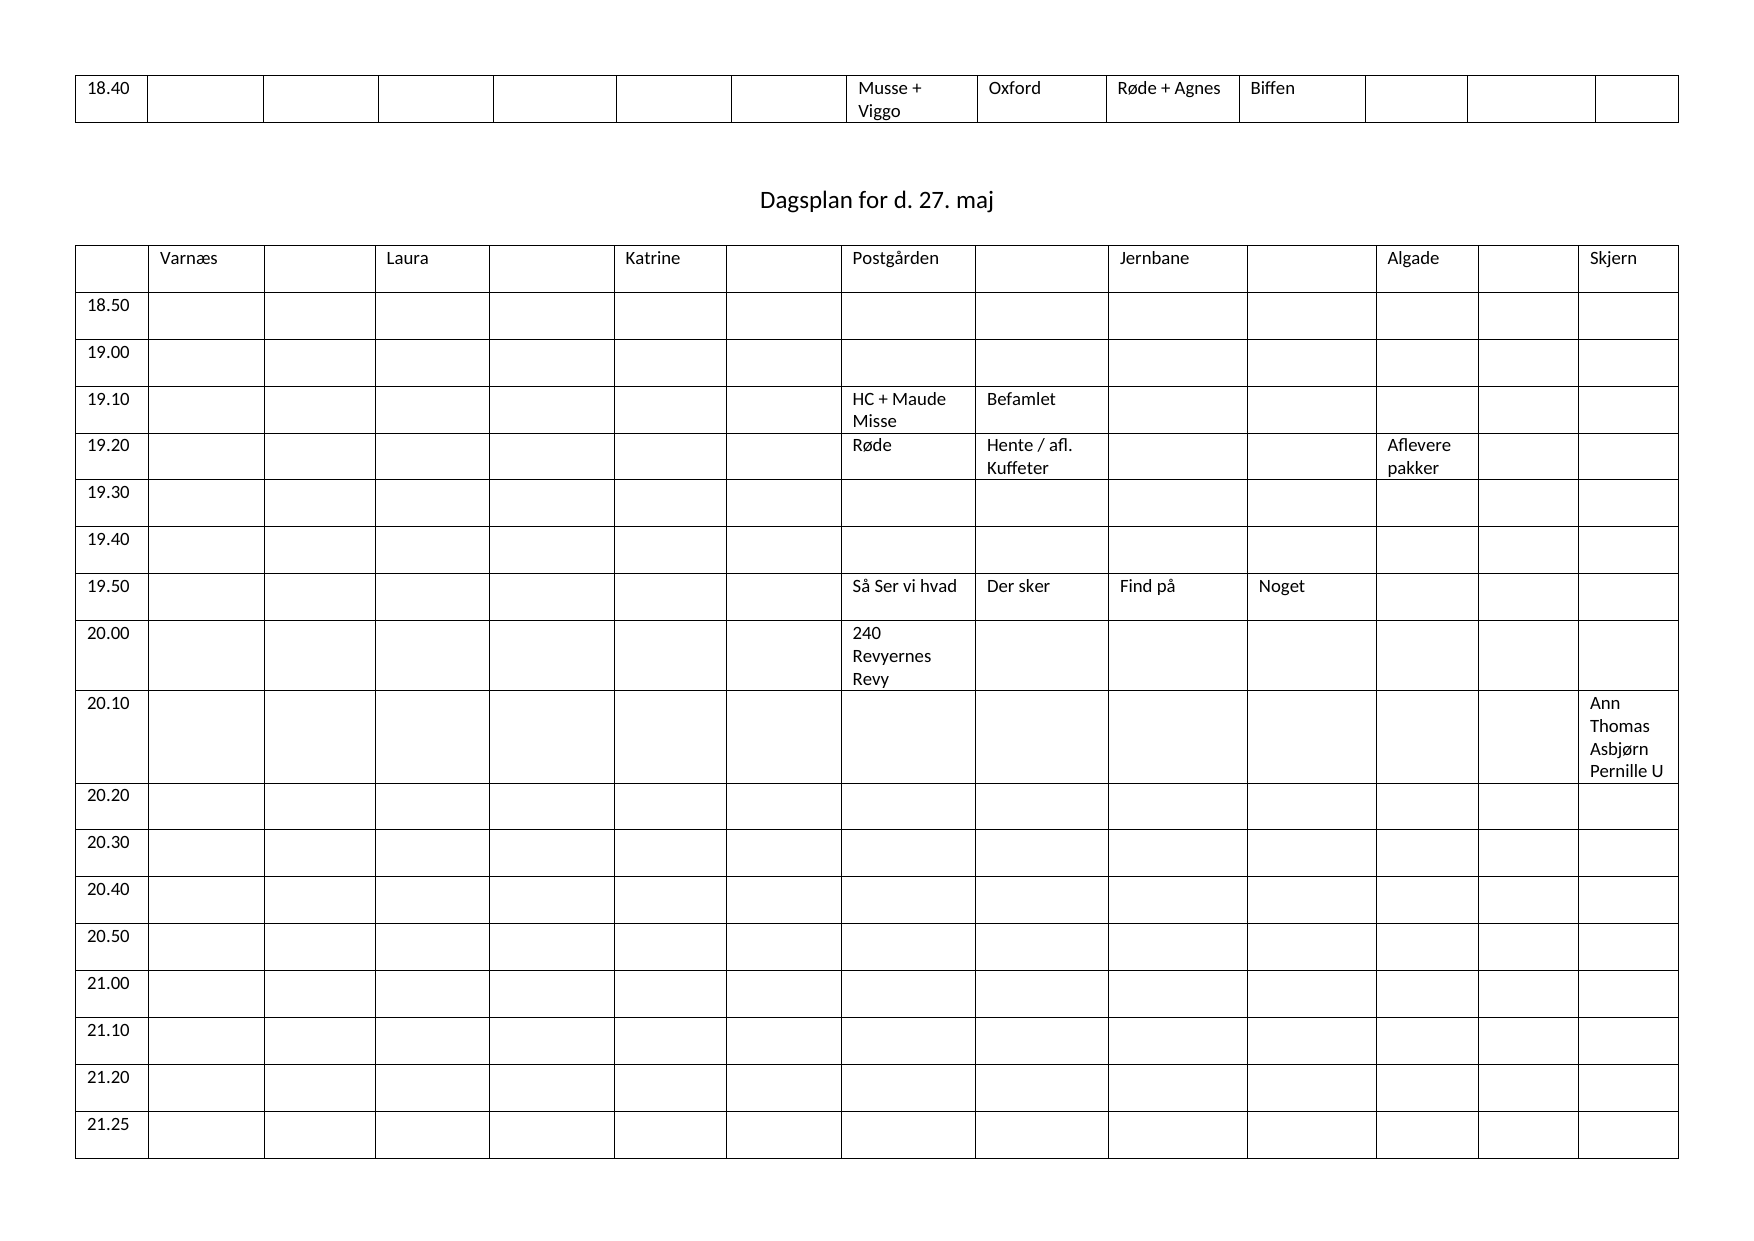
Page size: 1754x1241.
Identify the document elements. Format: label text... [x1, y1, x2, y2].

table_cell 19.20 [76, 434, 148, 479]
table_cell [1248, 924, 1376, 970]
table_cell [1109, 527, 1247, 573]
table_header Laura [376, 246, 489, 292]
table_cell [1109, 387, 1247, 432]
table_cell [842, 1018, 975, 1064]
table_cell [1596, 76, 1678, 122]
table_cell 20.50 [76, 924, 148, 970]
table_cell [1377, 1018, 1478, 1064]
table_cell [1109, 480, 1247, 526]
table_cell [976, 340, 1108, 386]
table_cell [494, 76, 616, 122]
table_cell [1479, 1112, 1578, 1157]
table_cell [149, 971, 264, 1017]
table_cell [149, 293, 264, 339]
table_cell [490, 387, 614, 432]
text Dagsplan for d. 27. maj [75, 184, 1679, 214]
table_cell Musse + Viggo [847, 76, 977, 122]
table_cell [727, 784, 841, 829]
table_cell [1579, 574, 1678, 620]
table_cell [379, 76, 493, 122]
table_cell [1109, 971, 1247, 1017]
table_cell [376, 574, 489, 620]
table_cell [1468, 76, 1595, 122]
table_cell [1479, 340, 1578, 386]
table_cell 19.30 [76, 480, 148, 526]
table_cell [376, 1018, 489, 1064]
table_cell 240 Revyernes Revy [842, 621, 975, 690]
table_cell [490, 527, 614, 573]
table_cell [376, 293, 489, 339]
table_cell [149, 340, 264, 386]
table_cell [1479, 830, 1578, 876]
table_cell [1579, 1112, 1678, 1157]
table_cell [727, 924, 841, 970]
table_cell [490, 830, 614, 876]
table_cell [490, 691, 614, 782]
table_header Varnæs [149, 246, 264, 292]
table_cell [490, 574, 614, 620]
table_cell Find på [1109, 574, 1247, 620]
table_cell [842, 784, 975, 829]
table_cell [976, 1018, 1108, 1064]
table_cell HC + Maude Misse [842, 387, 975, 432]
table_cell [1377, 621, 1478, 690]
table_cell [842, 830, 975, 876]
table_cell Befamlet [976, 387, 1108, 432]
table_cell [265, 387, 375, 432]
table_cell [1248, 434, 1376, 479]
table_cell [1377, 387, 1478, 432]
table_cell [976, 1065, 1108, 1111]
table_cell [376, 924, 489, 970]
table_cell 20.00 [76, 621, 148, 690]
table_cell [1479, 971, 1578, 1017]
table_cell Røde [842, 434, 975, 479]
table_cell [1248, 830, 1376, 876]
table_cell [265, 1112, 375, 1157]
table_cell [727, 480, 841, 526]
table_cell [265, 1065, 375, 1111]
table_cell [149, 1018, 264, 1064]
table_cell [1579, 340, 1678, 386]
table_cell [490, 293, 614, 339]
table_cell [376, 434, 489, 479]
table_cell [148, 76, 263, 122]
table_header Algade [1377, 246, 1478, 292]
table_cell 21.00 [76, 971, 148, 1017]
table_cell [149, 784, 264, 829]
table_cell [727, 434, 841, 479]
table_cell [1479, 1018, 1578, 1064]
table_cell [976, 293, 1108, 339]
table_cell [727, 971, 841, 1017]
table_cell [376, 480, 489, 526]
table_cell [1377, 1112, 1478, 1157]
table_cell [1479, 480, 1578, 526]
table_cell [1579, 480, 1678, 526]
table_cell [1109, 1112, 1247, 1157]
table_cell [1109, 691, 1247, 782]
table_cell [1579, 924, 1678, 970]
table_cell 21.10 [76, 1018, 148, 1064]
table_header [76, 246, 148, 292]
table_cell [1248, 1065, 1376, 1111]
table_cell [1479, 621, 1578, 690]
table_cell 21.25 [76, 1112, 148, 1157]
table_cell [1479, 434, 1578, 479]
table_cell [727, 1065, 841, 1111]
table_cell [615, 574, 726, 620]
table_cell [149, 830, 264, 876]
table_cell [490, 480, 614, 526]
table_cell [149, 1112, 264, 1157]
table_cell [727, 387, 841, 432]
table_cell [1377, 924, 1478, 970]
table_cell Så Ser vi hvad [842, 574, 975, 620]
table_cell 20.40 [76, 877, 148, 923]
table_cell [376, 877, 489, 923]
table_cell [490, 1018, 614, 1064]
table_cell [615, 340, 726, 386]
table_cell [1479, 691, 1578, 782]
table_cell [1248, 877, 1376, 923]
table_cell [490, 877, 614, 923]
table_cell 19.00 [76, 340, 148, 386]
table_cell [615, 1112, 726, 1157]
table_cell [265, 621, 375, 690]
table_cell [1479, 293, 1578, 339]
table_cell [149, 387, 264, 432]
table_cell [376, 340, 489, 386]
table_cell [727, 527, 841, 573]
table_cell [976, 924, 1108, 970]
table_cell [842, 877, 975, 923]
table_cell Røde + Agnes [1107, 76, 1239, 122]
table_cell [732, 76, 846, 122]
table_cell [615, 434, 726, 479]
table_cell [1377, 877, 1478, 923]
table_cell [1479, 527, 1578, 573]
table_cell [1479, 924, 1578, 970]
table_cell [265, 830, 375, 876]
table_header [1479, 246, 1578, 292]
table_cell Noget [1248, 574, 1376, 620]
table_cell [976, 527, 1108, 573]
table_cell [1579, 877, 1678, 923]
table_cell [490, 434, 614, 479]
table_cell Ann Thomas Asbjørn Pernille U [1579, 691, 1678, 782]
table_cell [1109, 830, 1247, 876]
table_cell [615, 527, 726, 573]
table_cell [1579, 621, 1678, 690]
table_cell [265, 691, 375, 782]
table_cell [727, 1018, 841, 1064]
table_cell [490, 1065, 614, 1111]
table_cell Biffen [1240, 76, 1365, 122]
table_cell [1109, 434, 1247, 479]
table_cell [1579, 527, 1678, 573]
table_cell [490, 1112, 614, 1157]
table_cell [727, 830, 841, 876]
table_cell [265, 784, 375, 829]
table_cell [617, 76, 731, 122]
table_cell [376, 784, 489, 829]
table_cell [1248, 784, 1376, 829]
table_cell [490, 621, 614, 690]
table_cell [727, 1112, 841, 1157]
table_cell [1377, 784, 1478, 829]
table_cell [376, 387, 489, 432]
table_cell [376, 1065, 489, 1111]
table_cell [1377, 574, 1478, 620]
table_cell [1479, 784, 1578, 829]
table_cell [1248, 1018, 1376, 1064]
table_cell 20.30 [76, 830, 148, 876]
table_cell [149, 691, 264, 782]
table_cell [1109, 340, 1247, 386]
table_cell [1579, 387, 1678, 432]
table_cell [149, 527, 264, 573]
table_cell [842, 971, 975, 1017]
table_cell [976, 971, 1108, 1017]
table_cell [265, 434, 375, 479]
table_cell [1248, 1112, 1376, 1157]
table_cell [1248, 340, 1376, 386]
table_cell [1377, 527, 1478, 573]
table_cell [1109, 924, 1247, 970]
table_cell [265, 1018, 375, 1064]
table_cell [615, 784, 726, 829]
table_cell [1248, 971, 1376, 1017]
table_cell [1377, 480, 1478, 526]
table_cell [1579, 434, 1678, 479]
table_cell [265, 293, 375, 339]
table_cell [149, 434, 264, 479]
table_cell [842, 924, 975, 970]
table_cell [1479, 1065, 1578, 1111]
table_cell 18.40 [76, 76, 147, 122]
table_cell [976, 784, 1108, 829]
table_cell [264, 76, 378, 122]
table_cell [149, 924, 264, 970]
table_cell [615, 691, 726, 782]
table_cell [976, 877, 1108, 923]
table_cell [842, 1065, 975, 1111]
table_cell [1248, 691, 1376, 782]
table_cell [149, 1065, 264, 1111]
table_cell [1248, 293, 1376, 339]
table_header [490, 246, 614, 292]
table_cell [1109, 1018, 1247, 1064]
table_cell 19.50 [76, 574, 148, 620]
table_cell [1579, 1065, 1678, 1111]
table_cell [1248, 621, 1376, 690]
table_cell [149, 480, 264, 526]
table_cell [376, 971, 489, 1017]
table_header Katrine [615, 246, 726, 292]
table_cell [490, 340, 614, 386]
table_cell 21.20 [76, 1065, 148, 1111]
table_cell 19.40 [76, 527, 148, 573]
table_cell [1579, 784, 1678, 829]
table_cell [727, 691, 841, 782]
table_cell [727, 293, 841, 339]
table_cell [615, 621, 726, 690]
table_cell [1109, 784, 1247, 829]
table_cell [615, 293, 726, 339]
table_cell [376, 830, 489, 876]
table_cell [842, 1112, 975, 1157]
table_cell [615, 924, 726, 970]
table_cell Der sker [976, 574, 1108, 620]
table_cell [976, 691, 1108, 782]
table_cell [490, 971, 614, 1017]
table_cell [1377, 971, 1478, 1017]
table_cell [615, 877, 726, 923]
table_cell [1248, 387, 1376, 432]
table_cell [727, 574, 841, 620]
table_cell [727, 340, 841, 386]
table_cell [265, 924, 375, 970]
table_cell Aflevere pakker [1377, 434, 1478, 479]
table_cell [376, 1112, 489, 1157]
table_header [1248, 246, 1376, 292]
table_cell [149, 877, 264, 923]
table_cell [1109, 621, 1247, 690]
table_cell [490, 924, 614, 970]
table_cell [727, 877, 841, 923]
table_cell [1248, 480, 1376, 526]
table_cell [976, 1112, 1108, 1157]
table_cell [265, 340, 375, 386]
table_cell [1377, 691, 1478, 782]
table_cell [727, 621, 841, 690]
table_cell Hente / afl. Kuffeter [976, 434, 1108, 479]
table_cell [265, 574, 375, 620]
table_cell [976, 480, 1108, 526]
table_cell [1366, 76, 1467, 122]
table_cell [376, 527, 489, 573]
table_cell [842, 293, 975, 339]
table_cell [1579, 971, 1678, 1017]
table_cell [265, 971, 375, 1017]
table_cell [615, 480, 726, 526]
table_cell [615, 387, 726, 432]
table_header [265, 246, 375, 292]
table_cell 20.10 [76, 691, 148, 782]
table_cell [149, 574, 264, 620]
table_cell [1109, 293, 1247, 339]
table_cell [1579, 830, 1678, 876]
table_cell [1479, 574, 1578, 620]
table_cell [615, 971, 726, 1017]
table_cell [265, 877, 375, 923]
table_cell [842, 527, 975, 573]
table_cell Oxford [978, 76, 1106, 122]
table_cell [976, 830, 1108, 876]
table_cell [1377, 1065, 1478, 1111]
table_cell [1579, 1018, 1678, 1064]
table_cell [615, 830, 726, 876]
table_cell [265, 480, 375, 526]
table_cell [1579, 293, 1678, 339]
table_cell [1377, 340, 1478, 386]
table_cell [265, 527, 375, 573]
table_cell [1109, 1065, 1247, 1111]
table_header Jernbane [1109, 246, 1247, 292]
table_header [976, 246, 1108, 292]
table_cell [149, 621, 264, 690]
table_cell [490, 784, 614, 829]
table_cell [1109, 877, 1247, 923]
table_header Skjern [1579, 246, 1678, 292]
table_cell [615, 1018, 726, 1064]
table_cell 20.20 [76, 784, 148, 829]
table_cell [842, 480, 975, 526]
table_cell [976, 621, 1108, 690]
table_cell 18.50 [76, 293, 148, 339]
table_cell [376, 691, 489, 782]
table_cell [842, 691, 975, 782]
table_cell [1479, 877, 1578, 923]
table_header [727, 246, 841, 292]
table_cell [1377, 293, 1478, 339]
table_cell [376, 621, 489, 690]
table_cell [842, 340, 975, 386]
table_cell [1479, 387, 1578, 432]
table_cell 19.10 [76, 387, 148, 432]
table_cell [1248, 527, 1376, 573]
table_header Postgården [842, 246, 975, 292]
table_cell [1377, 830, 1478, 876]
table_cell [615, 1065, 726, 1111]
